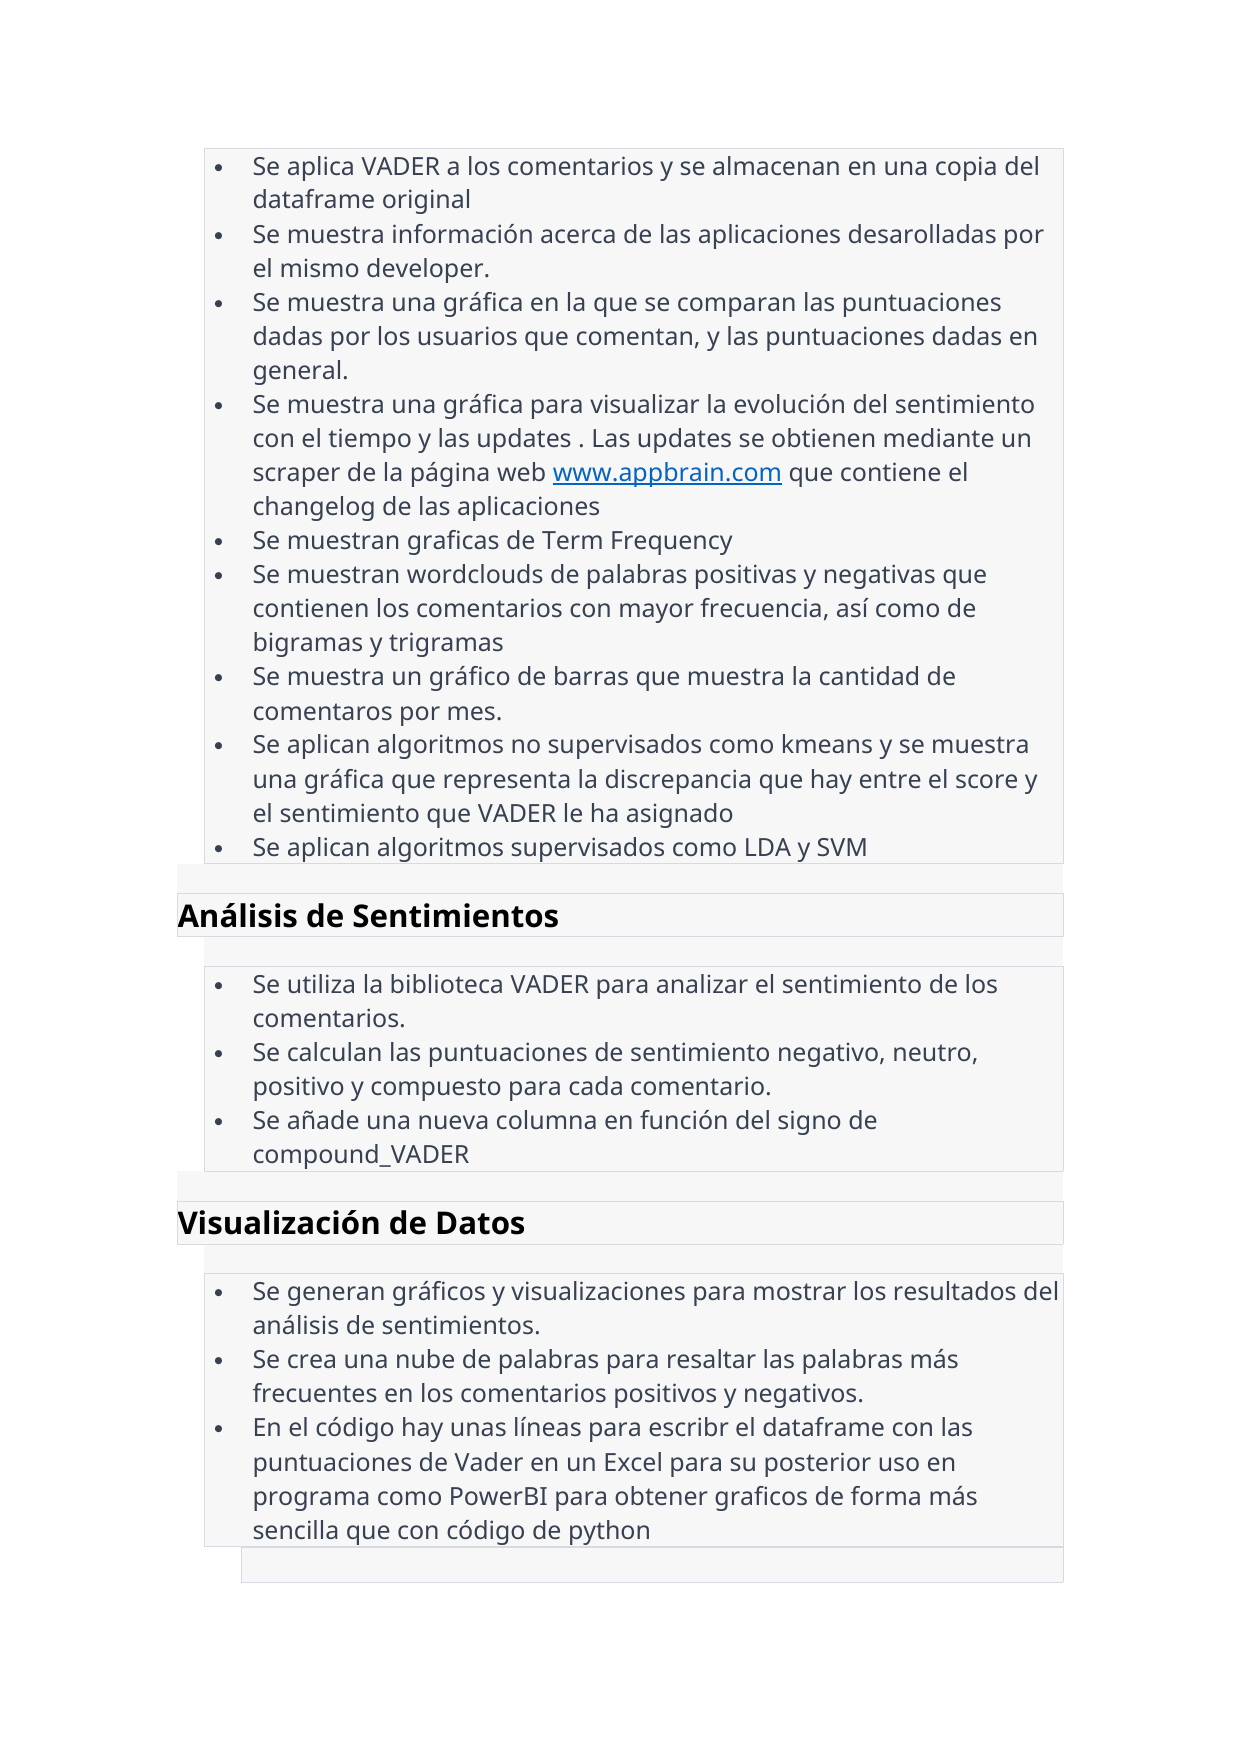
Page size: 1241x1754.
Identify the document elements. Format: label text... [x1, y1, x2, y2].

list Se muestran wordclouds de palabras positivas y negativas que contienen los comentarios con mayor frecuencia, así como de bigramas y trigramas [205, 556, 1063, 658]
list Se utiliza la biblioteca VADER para analizar el sentimiento de los comentarios. [205, 967, 1063, 1034]
list Se aplican algoritmos supervisados como LDA y SVM [205, 829, 1063, 863]
list Se añade una nueva columna en función del signo de compound_VADER [205, 1102, 1063, 1171]
text Visualización de Datos [178, 1202, 1063, 1244]
list Se crea una nube de palabras para resaltar las palabras más frecuentes en los comentarios positivos y negativos. [205, 1341, 1063, 1409]
list Se aplica VADER a los comentarios y se almacenan en una copia del dataframe original [205, 149, 1063, 216]
list Se generan gráficos y visualizaciones para mostrar los resultados del análisis de sentimientos. [205, 1274, 1063, 1341]
list Se muestran graficas de Term Frequency [205, 522, 1063, 556]
list Se muestra información acerca de las aplicaciones desarolladas por el mismo developer. [205, 216, 1063, 284]
list Se calculan las puntuaciones de sentimiento negativo, neutro, positivo y compuesto para cada comentario. [205, 1034, 1063, 1102]
list Se aplican algoritmos no supervisados como kmeans y se muestra una gráfica que representa la discrepancia que hay entre el score y el sentimiento que VADER le ha asignado [205, 727, 1063, 829]
list Se muestra una gráfica para visualizar la evolución del sentimiento con el tiempo y las updates . Las updates se obtienen mediante un scraper de la página web www.appbrain.com que contiene el changelog de las aplicaciones [205, 386, 1063, 522]
list Se muestra una gráfica en la que se comparan las puntuaciones dadas por los usuarios que comentan, y las puntuaciones dadas en general. [205, 284, 1063, 386]
text Análisis de Sentimientos [178, 894, 1063, 936]
list En el código hay unas líneas para escribr el dataframe con las puntuaciones de Vader en un Excel para su posterior uso en programa como PowerBI para obtener graficos de forma más sencilla que con código de python [205, 1409, 1063, 1546]
list Se muestra un gráfico de barras que muestra la cantidad de comentaros por mes. [205, 658, 1063, 727]
